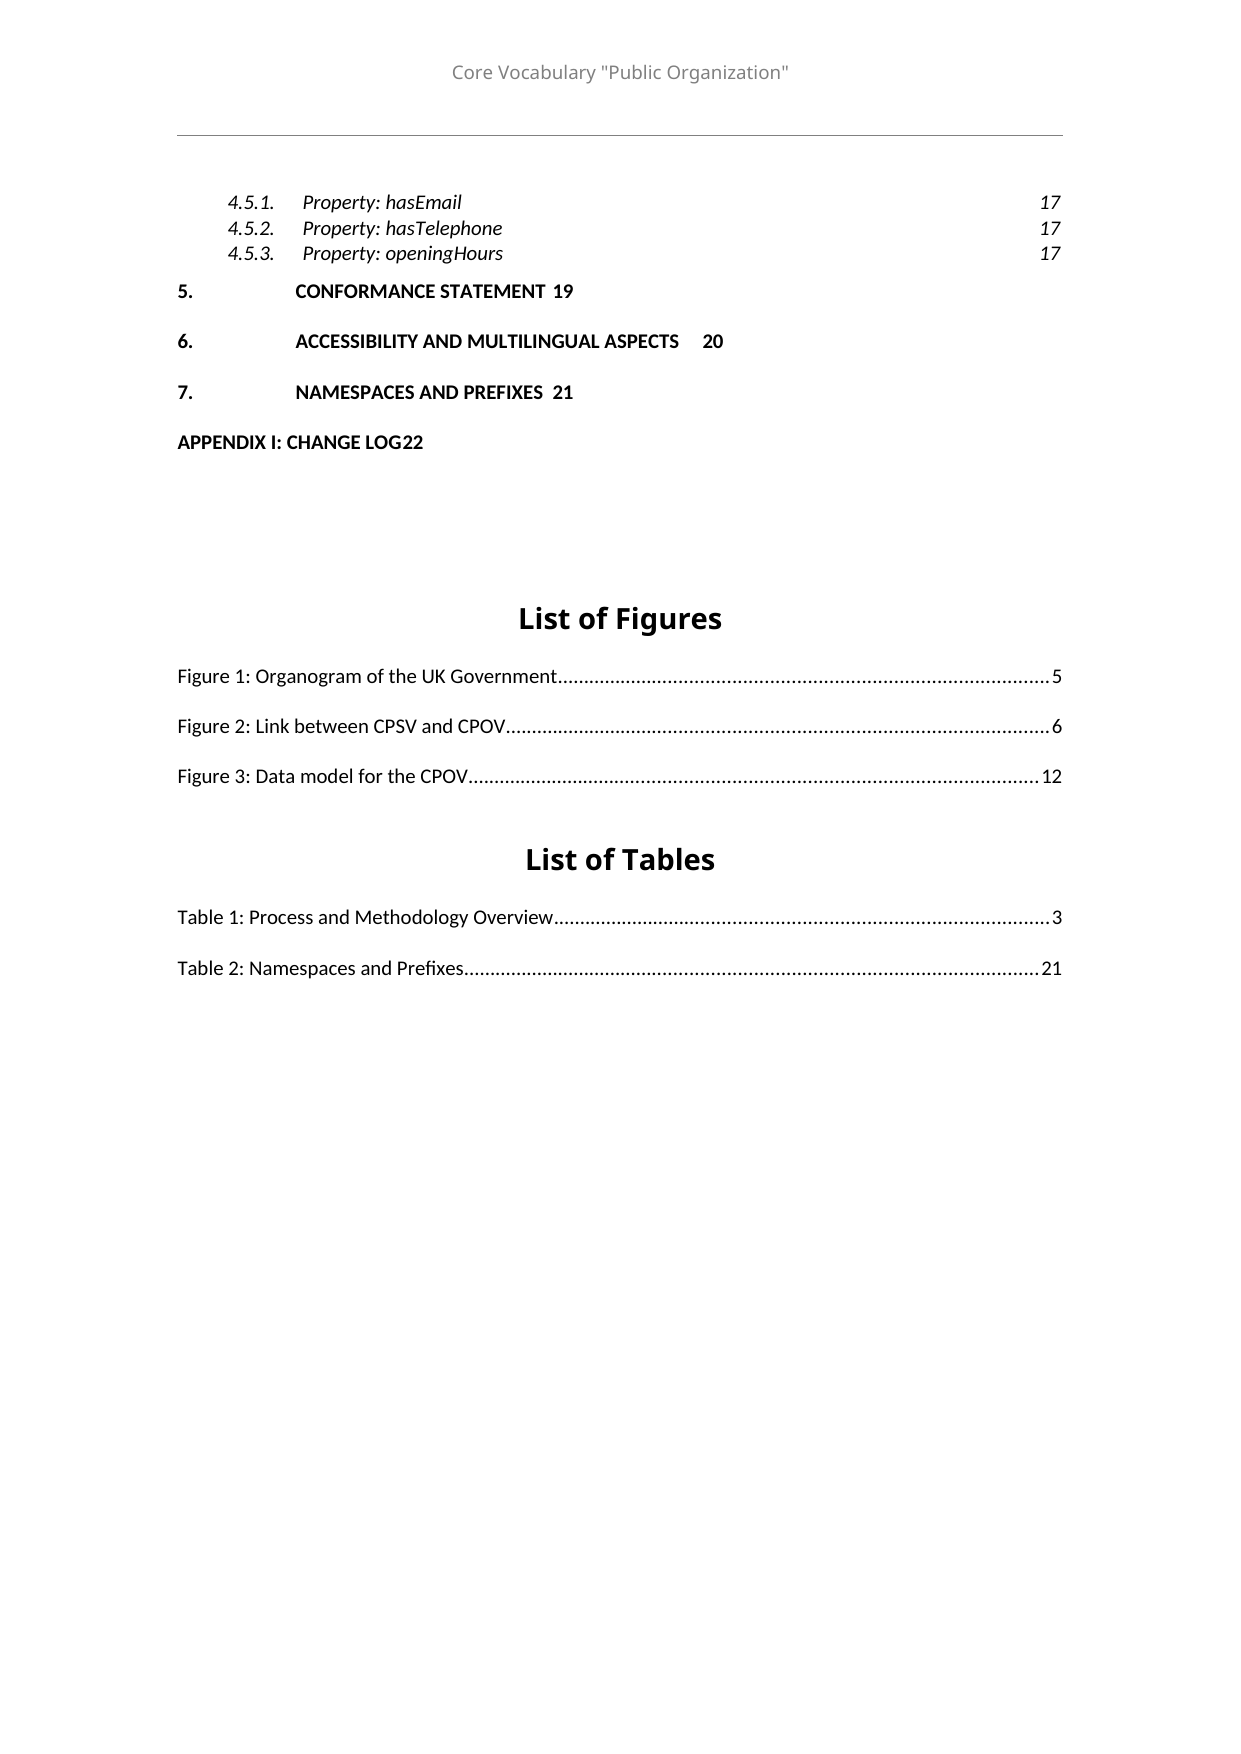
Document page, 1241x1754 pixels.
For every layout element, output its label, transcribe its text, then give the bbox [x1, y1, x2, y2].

subtitle List of Figures [177, 598, 1063, 638]
text 4.5.2. Property: hasTelephone 17 [227, 215, 1063, 240]
subtitle List of Tables [177, 839, 1063, 879]
text Figure 1: Organogram of the UK Government 5 [177, 663, 1063, 688]
text 7. Namespaces and Prefixes 21 [177, 379, 1063, 404]
text 4.5.1. Property: hasEmail 17 [227, 189, 1063, 215]
text Appendix I: Change Log 22 [177, 429, 1063, 455]
text Figure 2: Link between CPSV and CPOV 6 [177, 713, 1063, 739]
text 6. Accessibility and Multilingual Aspects 20 [177, 328, 1063, 354]
text 4.5.3. Property: openingHours 17 [227, 240, 1063, 266]
text Table 1: Process and Methodology Overview 3 [177, 904, 1063, 930]
text Table 2: Namespaces and Prefixes 21 [177, 955, 1063, 980]
text 5. Conformance Statement 19 [177, 278, 1063, 303]
text Figure 3: Data model for the CPOV 12 [177, 764, 1063, 789]
